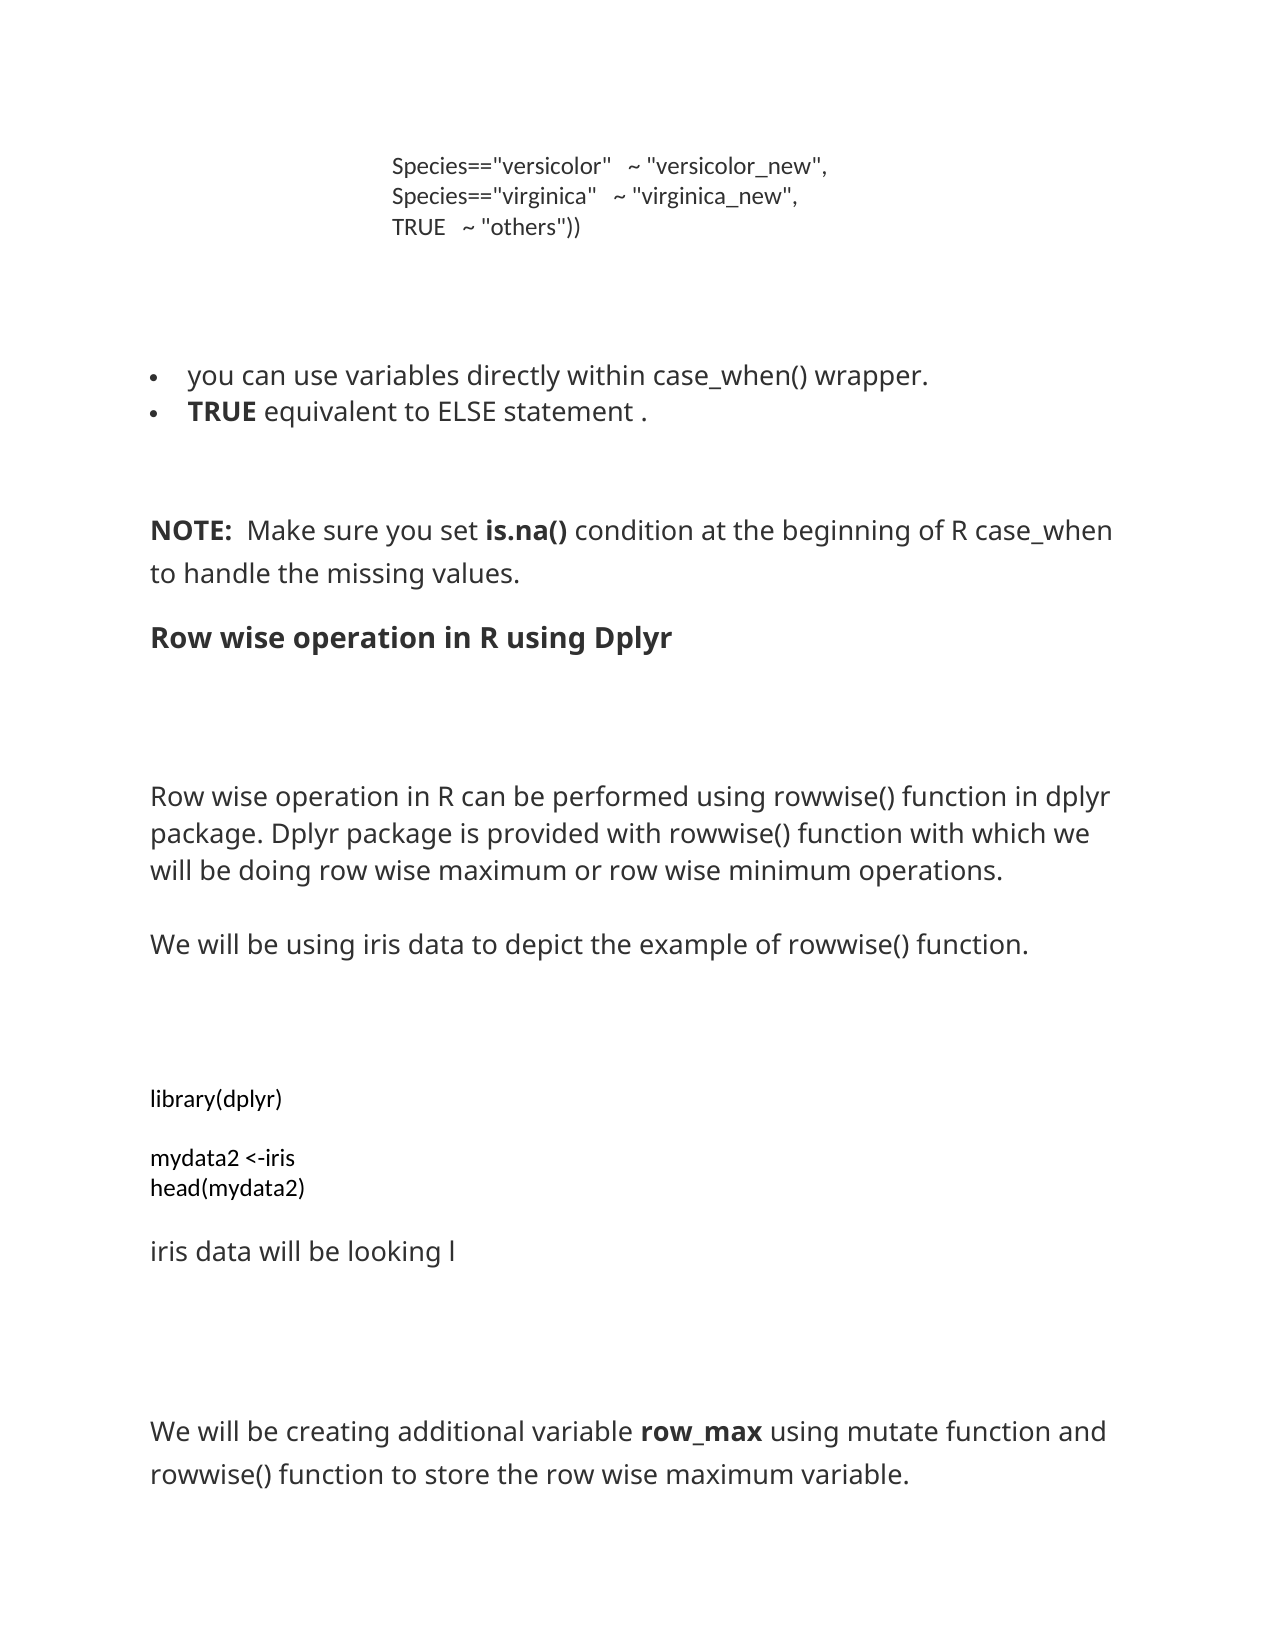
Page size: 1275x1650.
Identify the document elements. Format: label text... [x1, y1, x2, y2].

text iris data will be looking l [150, 1232, 1125, 1269]
subtitle Row wise operation in R using Dplyr [150, 617, 1125, 657]
text We will be creating additional variable row_max using mutate function and rowwise() function to store the row wise maximum variable. [150, 1413, 1125, 1492]
text Species=="versicolor" ~ "versicolor_new", [150, 150, 1125, 181]
text TRUE ~ "others")) [150, 211, 1125, 242]
text Row wise operation in R can be performed using rowwise() function in dplyr package. Dplyr package is provided with rowwise() function with which we will be doing row wise maximum or row wise minimum operations. [150, 777, 1125, 888]
text Species=="virginica" ~ "virginica_new", [150, 181, 1125, 211]
text We will be using iris data to depict the example of rowwise() function. [150, 926, 1125, 962]
table_header library(dplyr) mydata2 <-iris head(mydata2) [150, 1053, 1275, 1203]
text NOTE: Make sure you set is.na() condition at the beginning of R case_when to handle the missing values. [150, 512, 1125, 591]
list TRUE equivalent to ELSE statement . [150, 393, 1125, 430]
list you can use variables directly within case_when() wrapper. [150, 356, 1125, 393]
